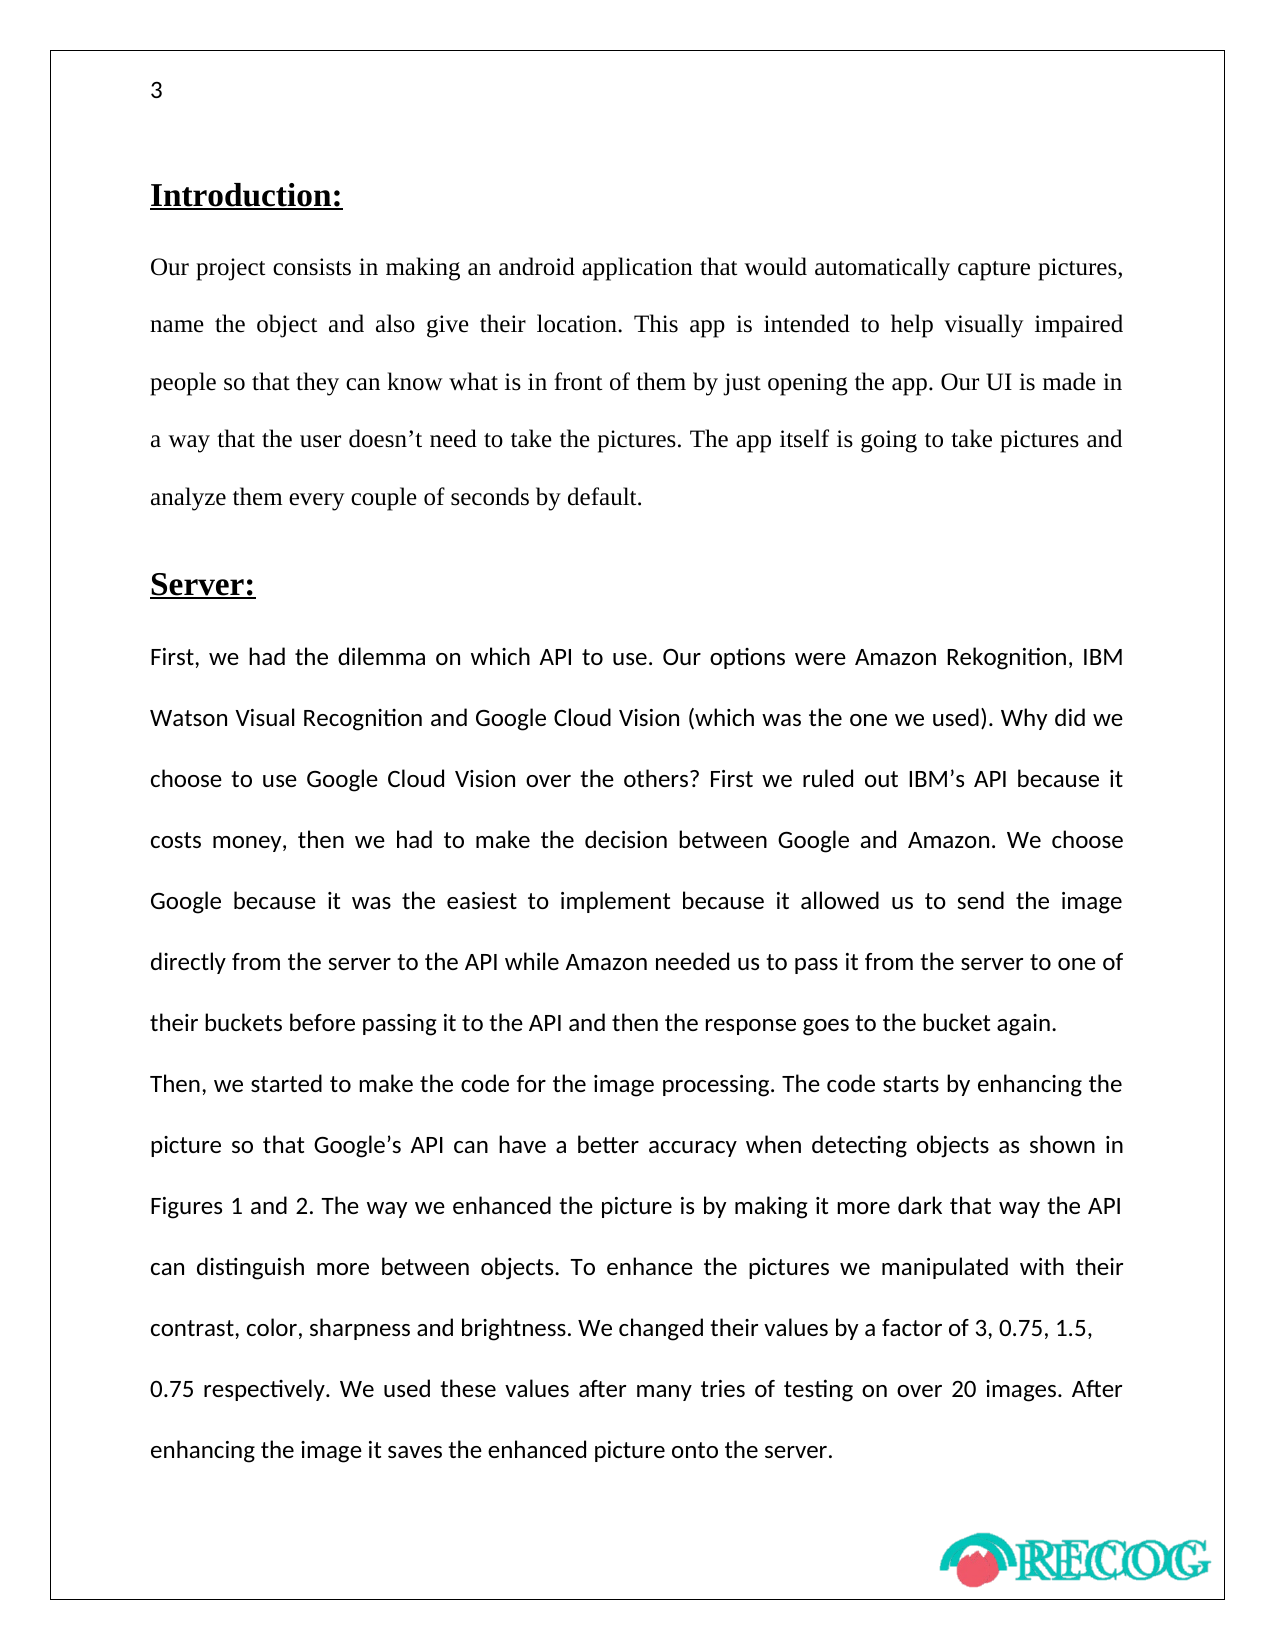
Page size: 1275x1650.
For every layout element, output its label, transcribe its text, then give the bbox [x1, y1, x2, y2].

picture [934, 1515, 1217, 1599]
text 0.75 respectively. We used these values after many tries of testing on over 20 images. After enhancing the image it saves the enhanced picture onto the server. [150, 1373, 1125, 1465]
subtitle Introduction: [150, 175, 1125, 213]
text Then, we started to make the code for the image processing. The code starts by enhancing the picture so that Google’s API can have a better accuracy when detecting objects as shown in Figures 1 and 2. The way we enhanced the picture is by making it more dark that way the API can distinguish more between objects. To enhance the pictures we manipulated with their contrast, color, sharpness and brightness. We changed their values by a factor of 3, 0.75, 1.5, [150, 1068, 1125, 1343]
subtitle Server: [150, 564, 1125, 602]
text First, we had the dilemma on which API to use. Our options were Amazon Rekognition, IBM Watson Visual Recognition and Google Cloud Vision (which was the one we used). Why did we choose to use Google Cloud Vision over the others? First we ruled out IBM’s API because it costs money, then we had to make the decision between Google and Amazon. We choose Google because it was the easiest to implement because it allowed us to send the image directly from the server to the API while Amazon needed us to pass it from the server to one of their buckets before passing it to the API and then the response goes to the bucket again. [150, 641, 1125, 1038]
text Our project consists in making an android application that would automatically capture pictures, name the object and also give their location. This app is intended to help visually impaired people so that they can know what is in front of them by just opening the app. Our UI is made in a way that the user doesn’t need to take the pictures. The app itself is going to take pictures and analyze them every couple of seconds by default. [150, 252, 1125, 510]
